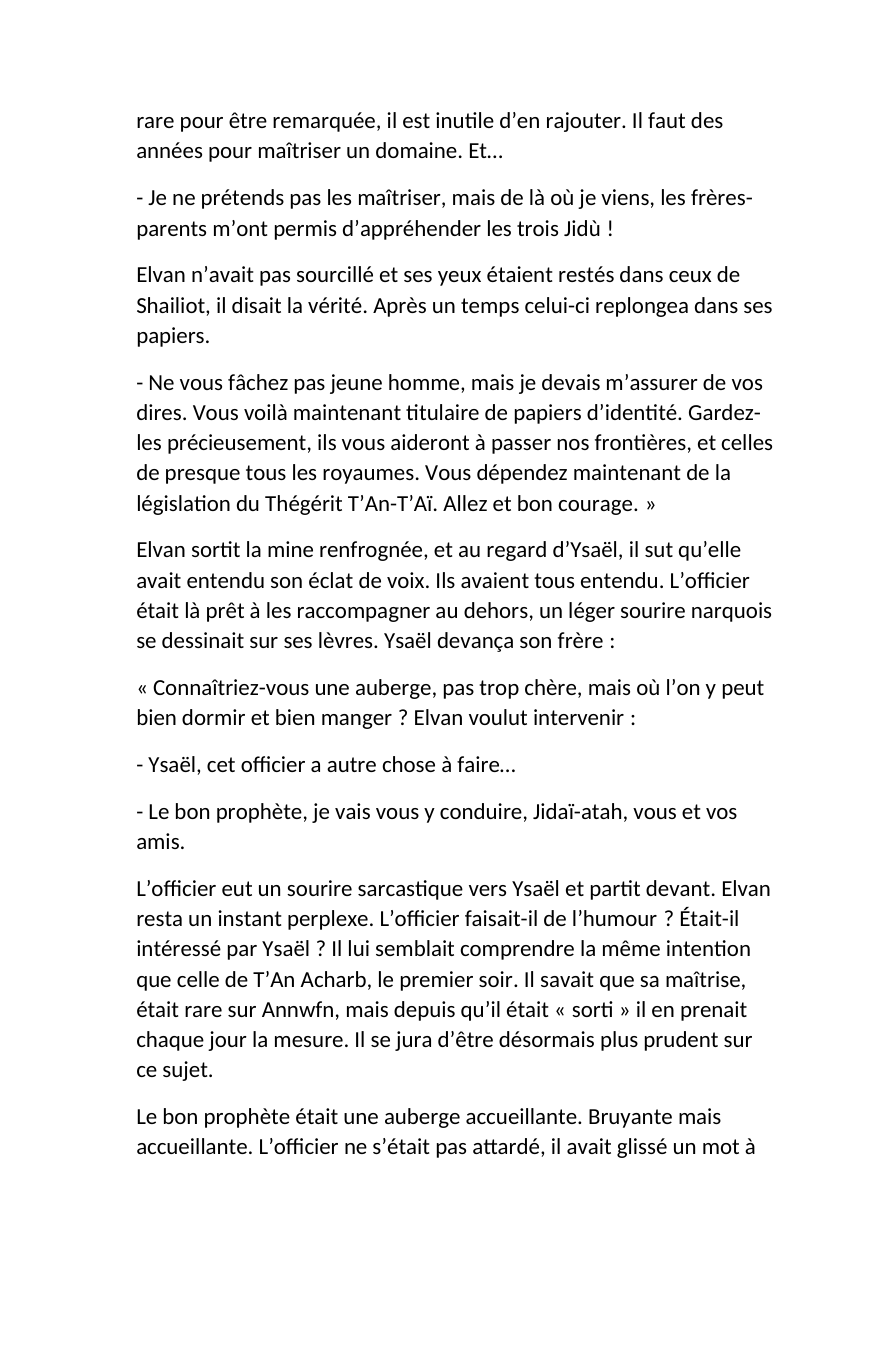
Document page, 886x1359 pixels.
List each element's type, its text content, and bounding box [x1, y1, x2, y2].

text - Ne vous fâchez pas jeune homme, mais je devais m’assurer de vos dires. Vous voilà maintenant titulaire de papiers d’identité. Gardez-les précieusement, ils vous aideront à passer nos frontières, et celles de presque tous les royaumes. Vous dépendez maintenant de la législation du Thégérit T’An-T’Aï. Allez et bon courage. » [136, 368, 779, 517]
text - Ysaël, cet officier a autre chose à faire… [136, 750, 779, 778]
text « Connaîtriez-vous une auberge, pas trop chère, mais où l’on y peut bien dormir et bien manger ? Elvan voulut intervenir : [136, 673, 779, 731]
text Elvan sortit la mine renfrognée, et au regard d’Ysaël, il sut qu’elle avait entendu son éclat de voix. Ils avaient tous entendu. L’officier était là prêt à les raccompagner au dehors, un léger sourire narquois se dessinait sur ses lèvres. Ysaël devança son frère : [136, 536, 779, 654]
text - Le bon prophète, je vais vous y conduire, Jidaï-atah, vous et vos amis. [136, 797, 779, 855]
text Elvan n’avait pas sourcillé et ses yeux étaient restés dans ceux de Shailiot, il disait la vérité. Après un temps celui-ci replongea dans ses papiers. [136, 261, 779, 349]
text - Je ne prétends pas les maîtriser, mais de là où je viens, les frères-parents m’ont permis d’appréhender les trois Jidù ! [136, 183, 779, 242]
